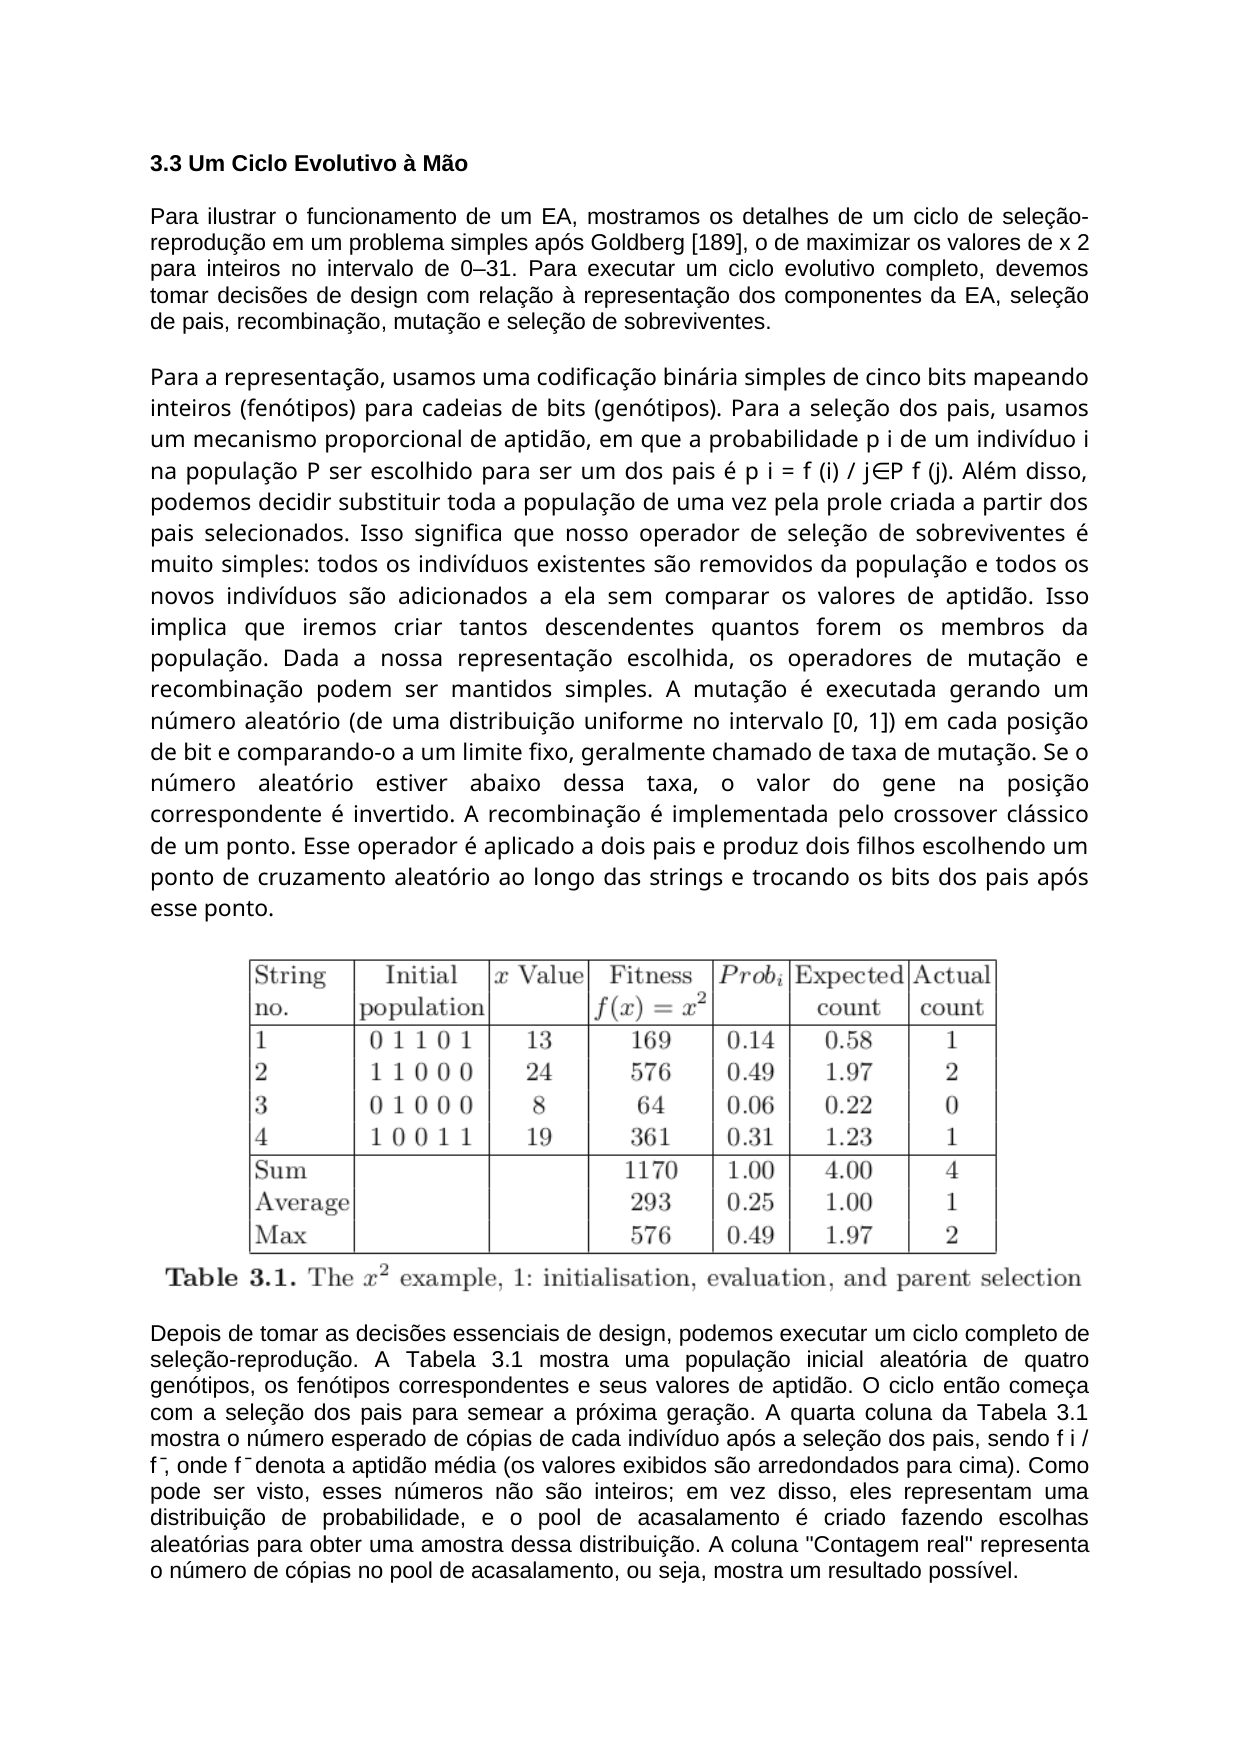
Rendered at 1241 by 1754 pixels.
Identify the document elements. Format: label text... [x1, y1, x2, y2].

text 3.3 Um Ciclo Evolutivo à Mão [150, 150, 1090, 176]
text Depois de tomar as decisões essenciais de design, podemos executar um ciclo completo de seleção-reprodução. A Tabela 3.1 mostra uma população inicial aleatória de quatro genótipos, os fenótipos correspondentes e seus valores de aptidão. O ciclo então começa com a seleção dos pais para semear a próxima geração. A quarta coluna da Tabela 3.1 mostra o número esperado de cópias de cada indivíduo após a seleção dos pais, sendo f i / f ̄, onde f ̄ denota a aptidão média (os valores exibidos são arredondados para cima). Como pode ser visto, esses números não são inteiros; em vez disso, eles representam uma distribuição de probabilidade, e o pool de acasalamento é criado fazendo escolhas aleatórias para obter uma amostra dessa distribuição. A coluna "Contagem real" representa o número de cópias no pool de acasalamento, ou seja, mostra um resultado possível. [150, 1320, 1090, 1583]
picture [150, 949, 1091, 1294]
text Para ilustrar o funcionamento de um EA, mostramos os detalhes de um ciclo de seleção-reprodução em um problema simples após Goldberg [189], o de maximizar os valores de x 2 para inteiros no intervalo de 0–31. Para executar um ciclo evolutivo completo, devemos tomar decisões de design com relação à representação dos componentes da EA, seleção de pais, recombinação, mutação e seleção de sobreviventes. [150, 203, 1090, 334]
text Para a representação, usamos uma codificação binária simples de cinco bits mapeando inteiros (fenótipos) para cadeias de bits (genótipos). Para a seleção dos pais, usamos um mecanismo proporcional de aptidão, em que a probabilidade p i de um indivíduo i na população P ser escolhido para ser um dos pais é p i = f (i) / j∈P f (j). Além disso, podemos decidir substituir toda a população de uma vez pela prole criada a partir dos pais selecionados. Isso significa que nosso operador de seleção de sobreviventes é muito simples: todos os indivíduos existentes são removidos da população e todos os novos indivíduos são adicionados a ela sem comparar os valores de aptidão. Isso implica que iremos criar tantos descendentes quantos forem os membros da população. Dada a nossa representação escolhida, os operadores de mutação e recombinação podem ser mantidos simples. A mutação é executada gerando um número aleatório (de uma distribuição uniforme no intervalo [0, 1]) em cada posição de bit e comparando-o a um limite fixo, geralmente chamado de taxa de mutação. Se o número aleatório estiver abaixo dessa taxa, o valor do gene na posição correspondente é invertido. A recombinação é implementada pelo crossover clássico de um ponto. Esse operador é aplicado a dois pais e produz dois filhos escolhendo um ponto de cruzamento aleatório ao longo das strings e trocando os bits dos pais após esse ponto. [150, 361, 1090, 923]
